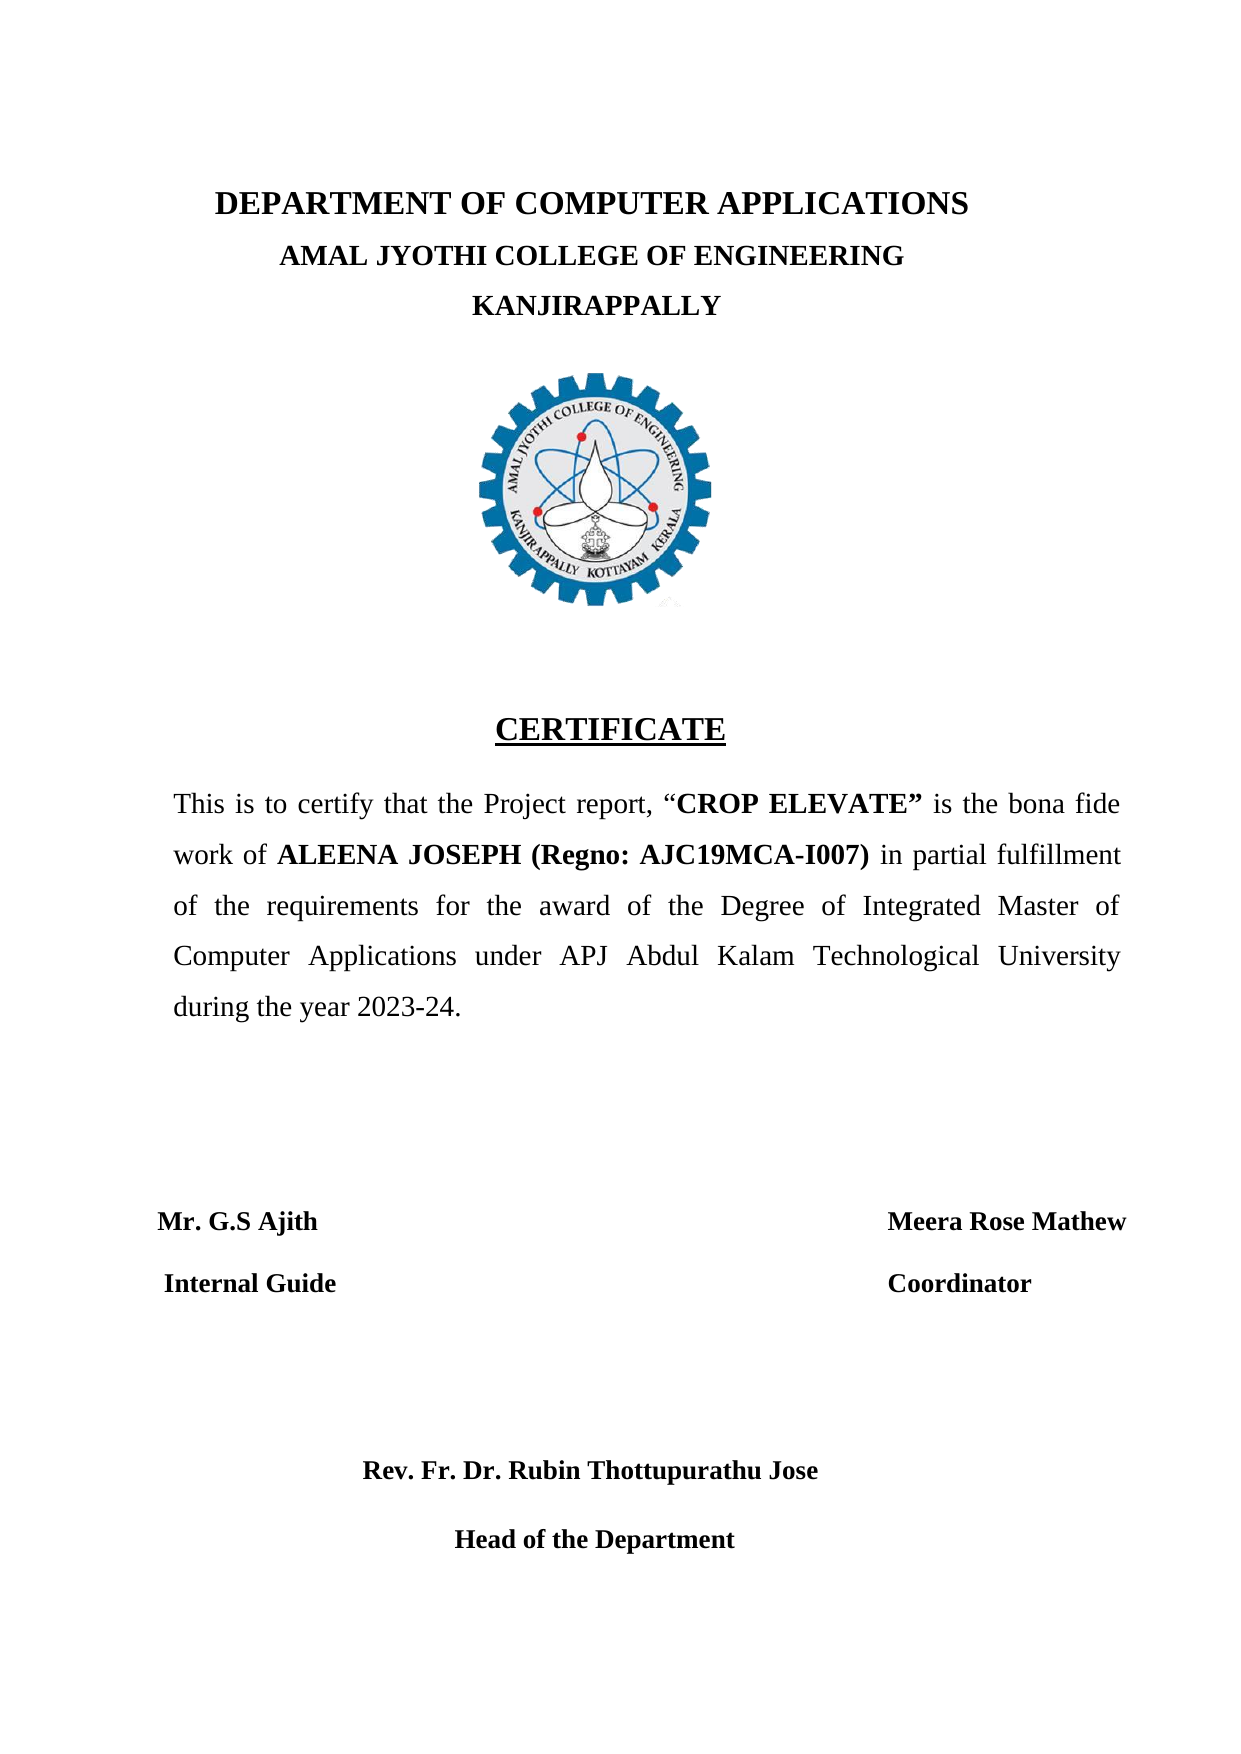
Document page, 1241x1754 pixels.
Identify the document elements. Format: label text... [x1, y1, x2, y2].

text CERTIFICATE [229, 710, 992, 748]
text Mr. G.S Ajith Meera Rose Mathew [62, 1205, 1128, 1236]
text Rev. Fr. Dr. Rubin Thottupurathu Jose [62, 1454, 1118, 1485]
text KANJIRAPPALLY [62, 288, 1131, 322]
text Head of the Department [61, 1523, 1128, 1554]
picture [478, 373, 712, 607]
subtitle AMAL JYOTHI COLLEGE OF ENGINEERING [62, 238, 1121, 272]
text This is to certify that the Project report, “CROP ELEVATE” is the bona fide work of ALEENA JOSEPH (Regno: AJC19MCA-I007) in partial fulfillment of the requirements for the award of the Degree of Integrated Master of Computer Applications under APJ Abdul Kalam Technological University during the year 2023-24. [173, 787, 1121, 1023]
text Internal Guide Coordinator [62, 1267, 1128, 1298]
subtitle DEPARTMENT OF COMPUTER APPLICATIONS [62, 183, 1121, 221]
